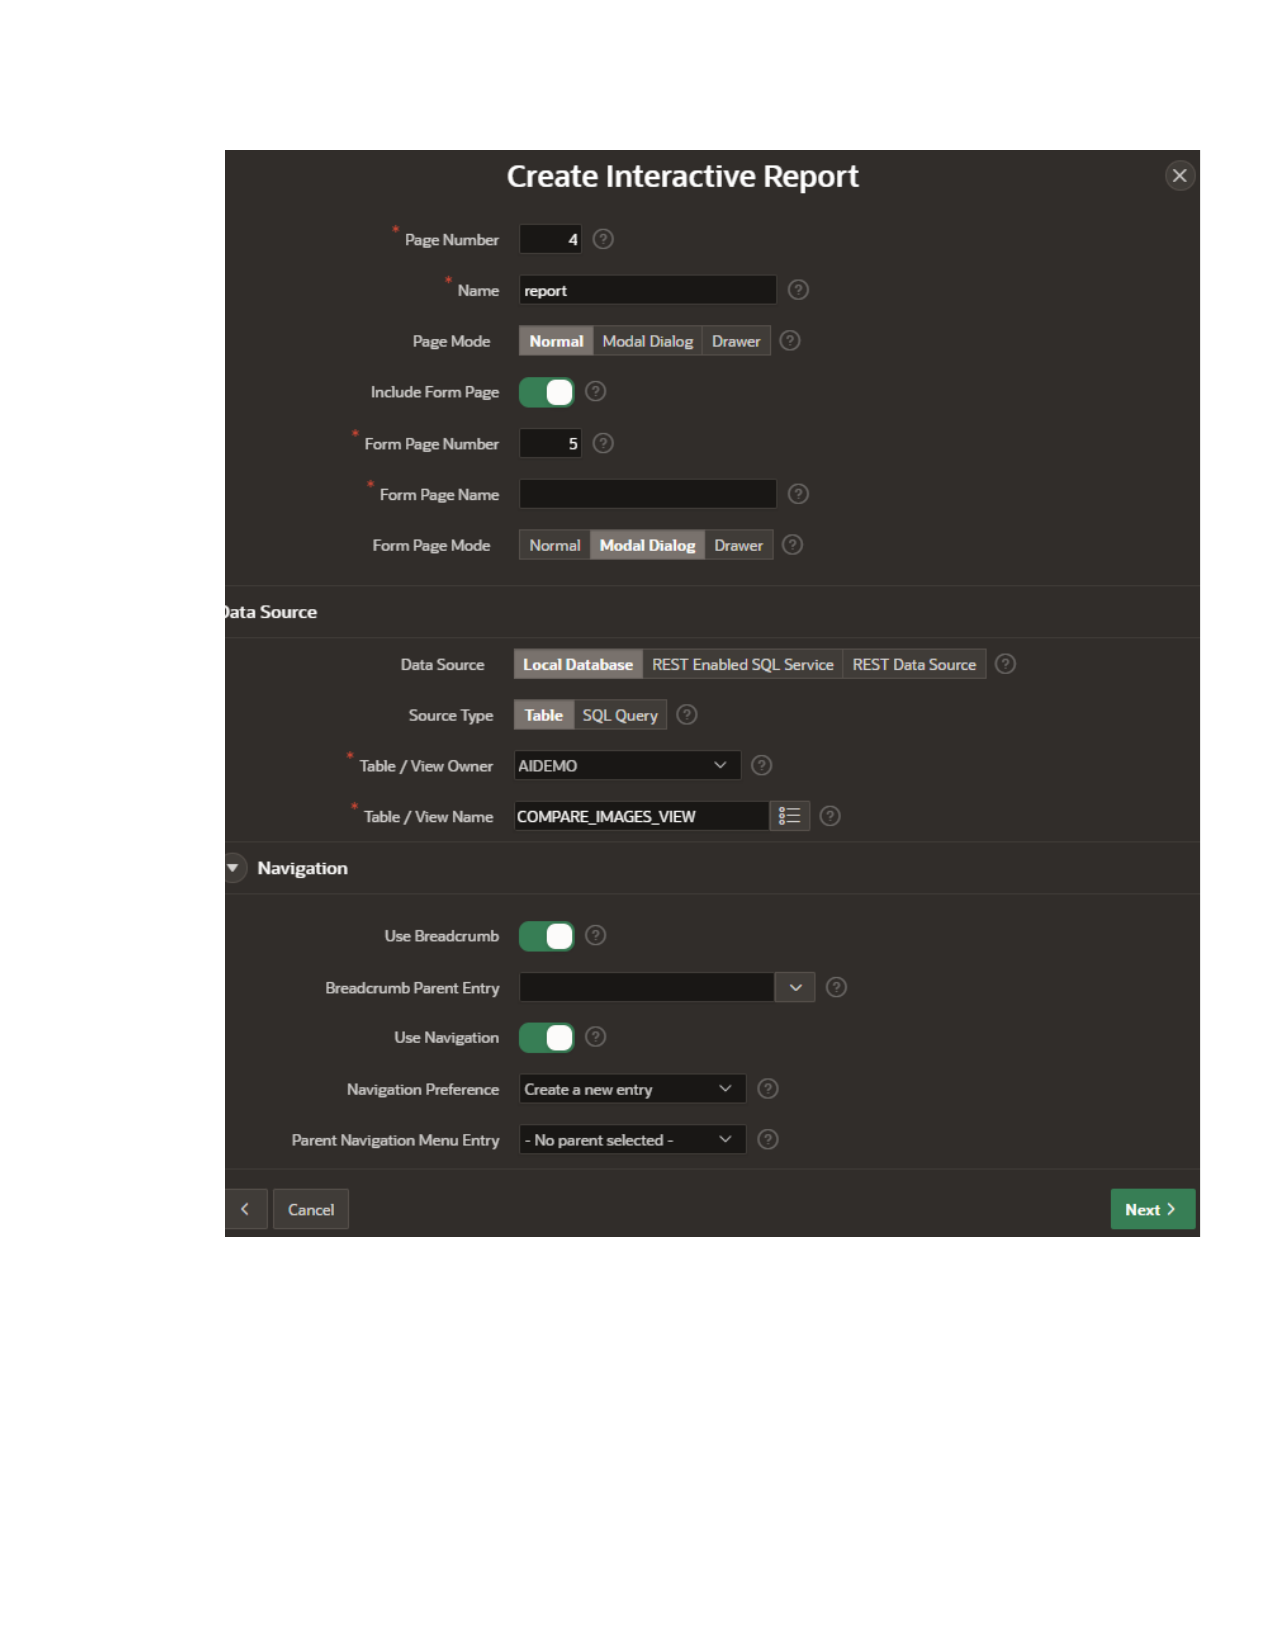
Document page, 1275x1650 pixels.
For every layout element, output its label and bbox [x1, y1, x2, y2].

picture [225, 150, 1200, 1237]
